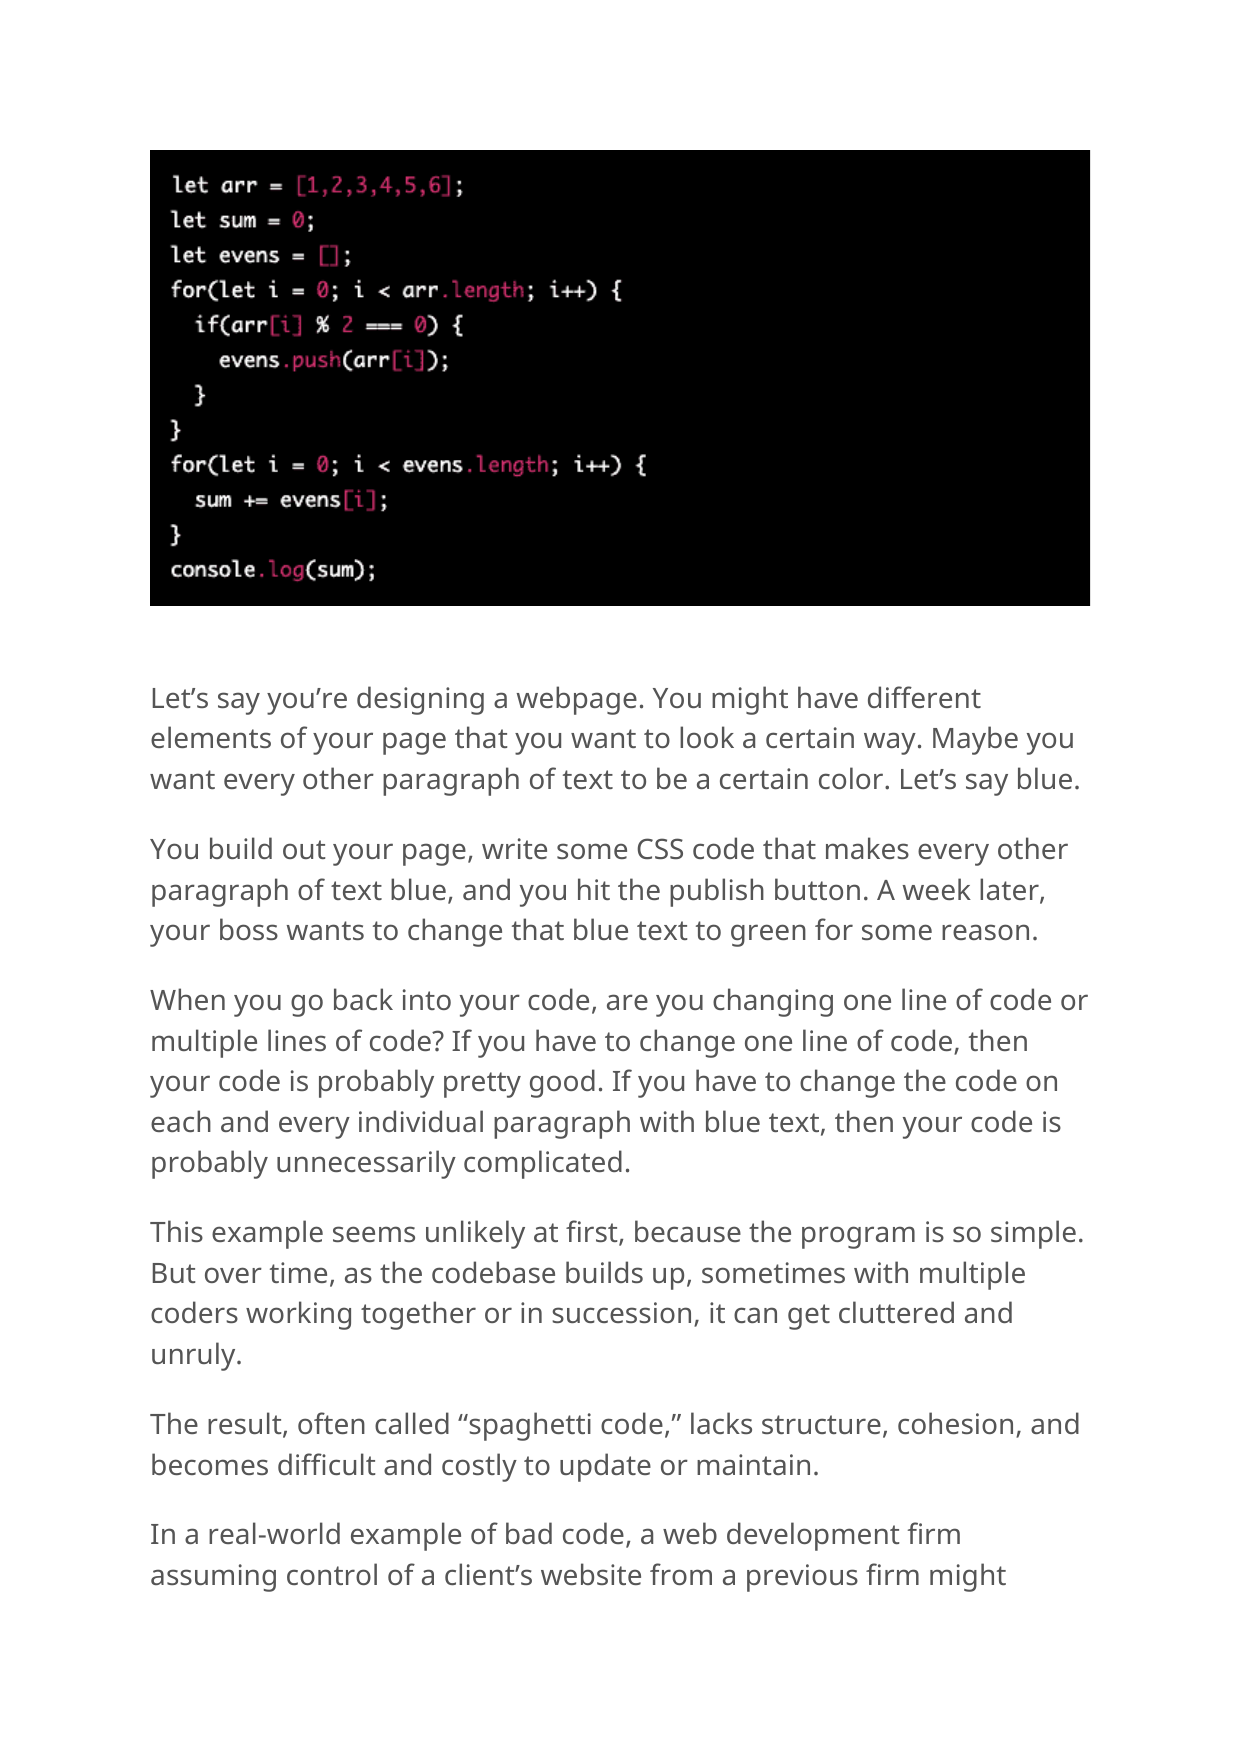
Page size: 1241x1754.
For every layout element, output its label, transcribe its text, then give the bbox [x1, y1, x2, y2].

text Let’s say you’re designing a webpage. You might have different elements of your page that you want to look a certain way. Maybe you want every other paragraph of text to be a certain color. Let’s say blue. [150, 635, 1090, 798]
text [150, 1512, 1090, 1593]
picture [150, 150, 1091, 606]
text This example seems unlikely at first, because the program is so simple. But over time, as the codebase builds up, sometimes with multiple coders working together or in succession, it can get cluttered and unruly. [150, 1210, 1090, 1373]
text The result, often called “spaghetti code,” lacks structure, cohesion, and becomes difficult and costly to update or maintain. [150, 1402, 1090, 1483]
text You build out your page, write some CSS code that makes every other paragraph of text blue, and you hit the publish button. A week later, your boss wants to change that blue text to green for some reason. [150, 827, 1090, 949]
text When you go back into your code, are you changing one line of code or multiple lines of code? If you have to change one line of code, then your code is probably pretty good. If you have to change the code on each and every individual paragraph with blue text, then your code is probably unnecessarily complicated. [150, 978, 1090, 1181]
